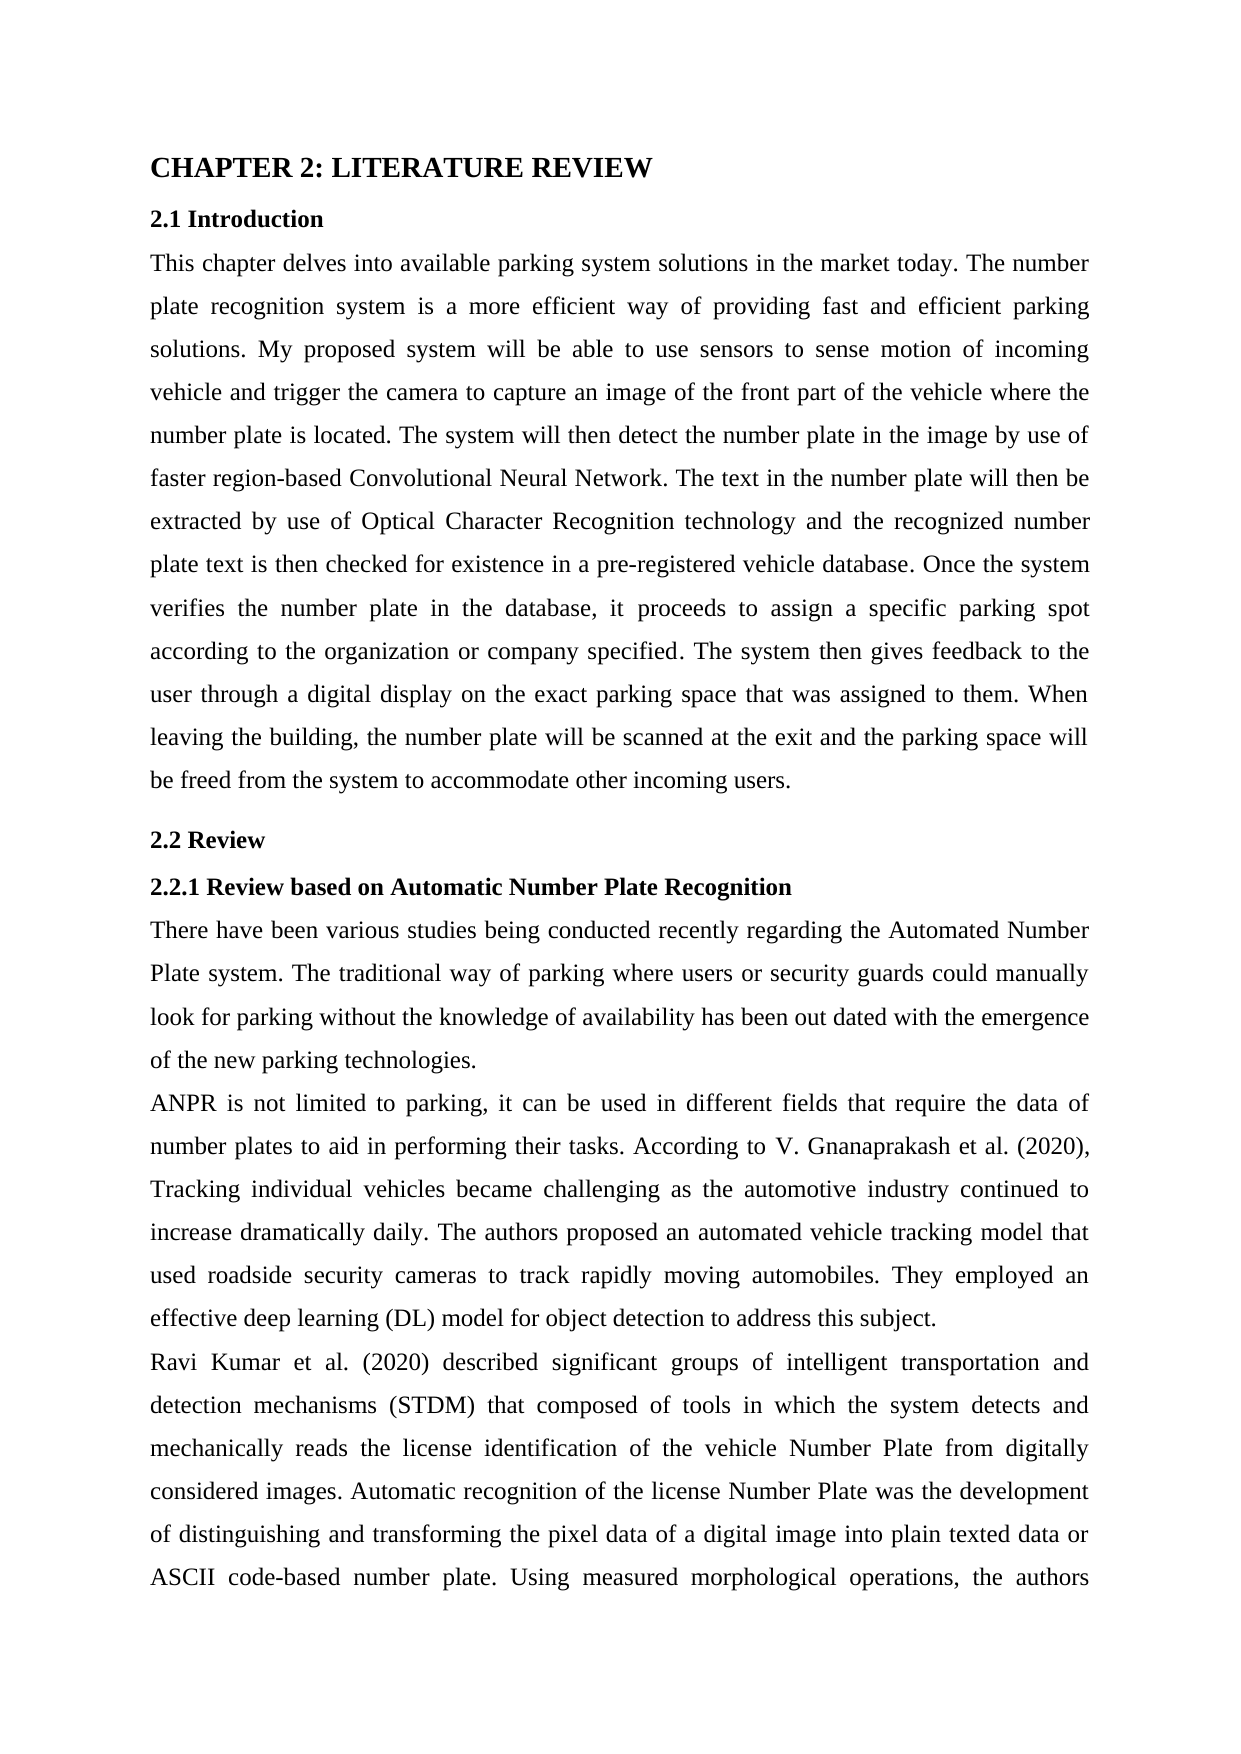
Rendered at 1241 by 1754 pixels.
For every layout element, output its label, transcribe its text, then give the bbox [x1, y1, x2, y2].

subtitle 2.2.1 Review based on Automatic Number Plate Recognition [150, 872, 1090, 901]
subtitle 2.1 Introduction [150, 204, 1090, 233]
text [150, 1347, 1090, 1591]
text There have been various studies being conducted recently regarding the Automated Number Plate system. The traditional way of parking where users or security guards could manually look for parking without the knowledge of availability has been out dated with the emergence of the new parking technologies. [150, 915, 1090, 1073]
subtitle CHAPTER 2: LITERATURE REVIEW [150, 150, 1090, 183]
text This chapter delves into available parking system solutions in the market today. The number plate recognition system is a more efficient way of providing fast and efficient parking solutions. My proposed system will be able to use sensors to sense motion of incoming vehicle and trigger the camera to capture an image of the front part of the vehicle where the number plate is located. The system will then detect the number plate in the image by use of faster region-based Convolutional Neural Network. The text in the number plate will then be extracted by use of Optical Character Recognition technology and the recognized number plate text is then checked for existence in a pre-registered vehicle database. Once the system verifies the number plate in the database, it proceeds to assign a specific parking spot according to the organization or company specified. The system then gives feedback to the user through a digital display on the exact parking space that was assigned to them. When leaving the building, the number plate will be scanned at the exit and the parking space will be freed from the system to accommodate other incoming users. [150, 248, 1090, 794]
subtitle 2.2 Review [150, 825, 1090, 854]
text ANPR is not limited to parking, it can be used in different fields that require the data of number plates to aid in performing their tasks. According to V. Gnanaprakash et al. (2020), Tracking individual vehicles became challenging as the automotive industry continued to increase dramatically daily. The authors proposed an automated vehicle tracking model that used roadside security cameras to track rapidly moving automobiles. They employed an effective deep learning (DL) model for object detection to address this subject. [150, 1088, 1090, 1332]
